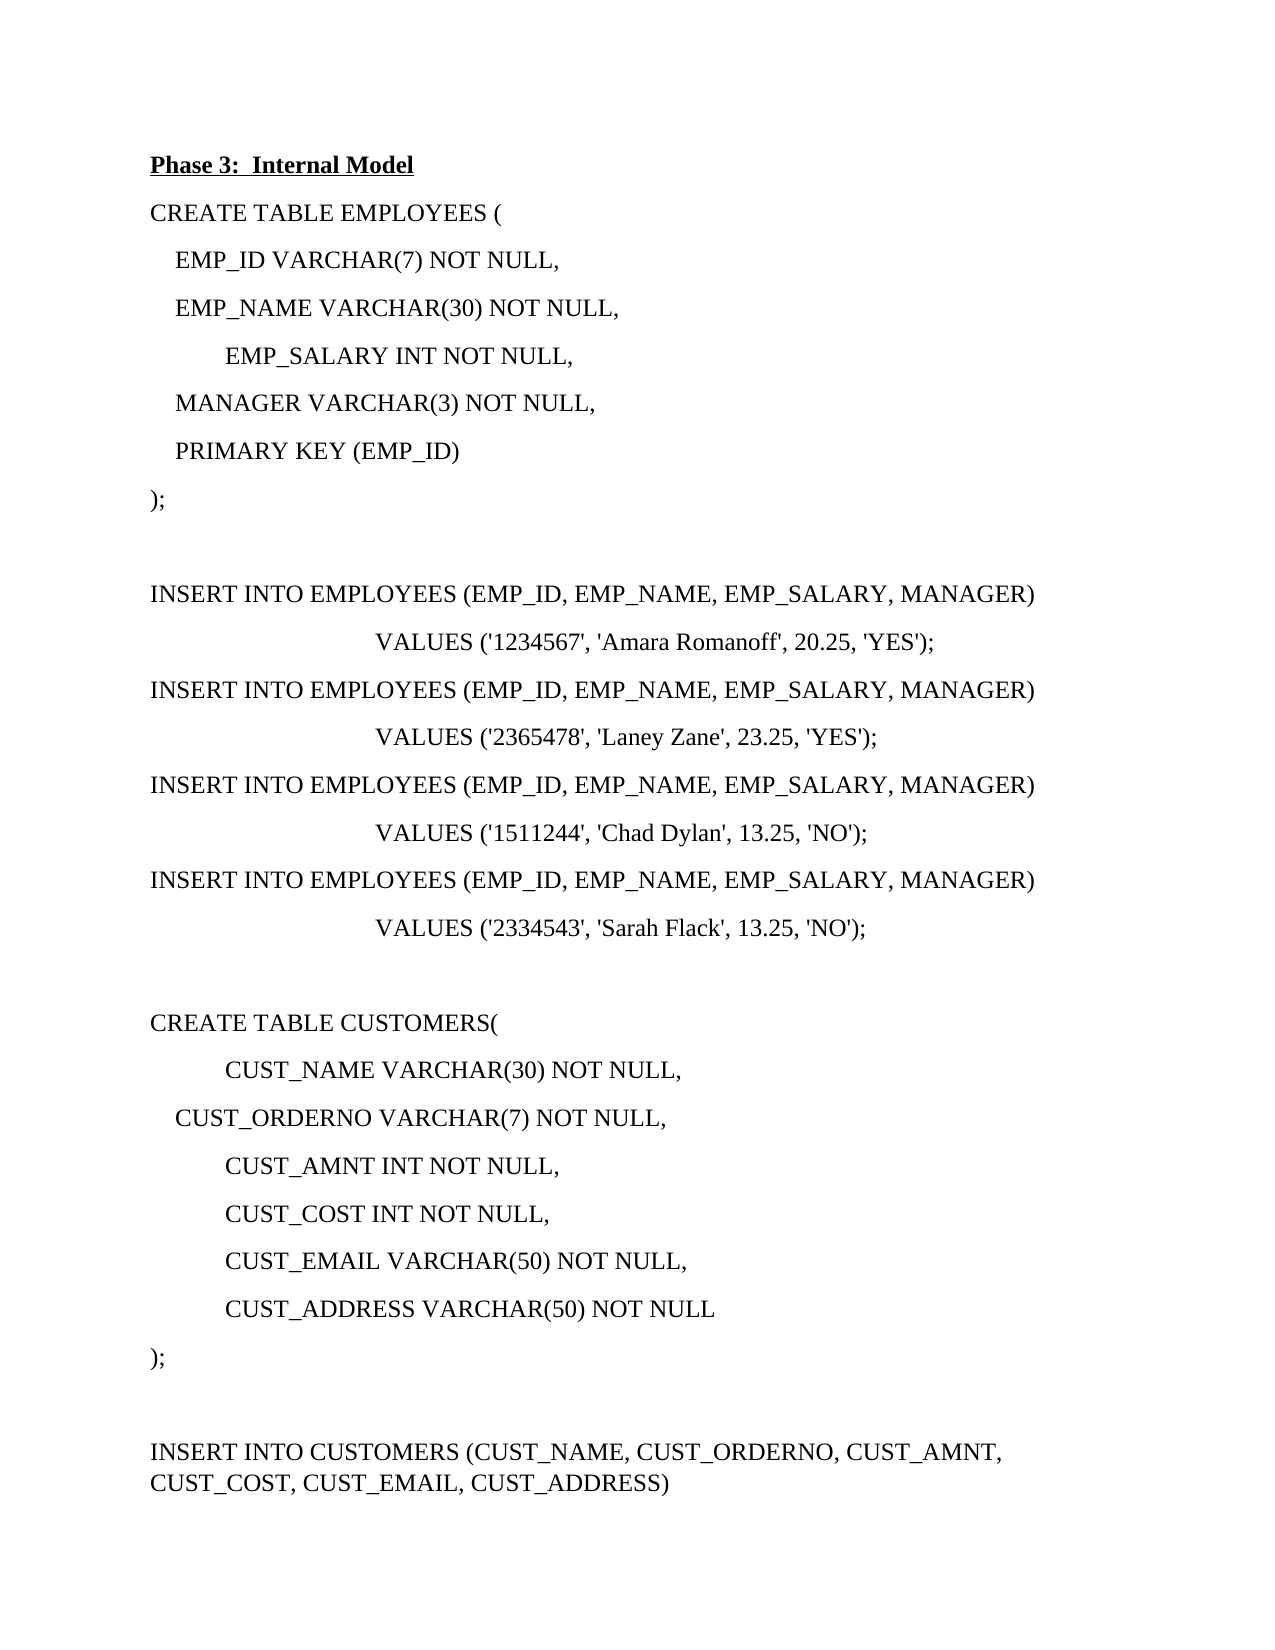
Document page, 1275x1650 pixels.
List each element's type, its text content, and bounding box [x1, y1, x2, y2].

text INSERT INTO EMPLOYEES (EMP_ID, EMP_NAME, EMP_SALARY, MANAGER) [150, 579, 1125, 608]
text PRIMARY KEY (EMP_ID) [150, 436, 1125, 465]
text Phase 3: Internal Model [150, 150, 1125, 179]
text CUST_NAME VARCHAR(30) NOT NULL, [150, 1056, 1125, 1084]
text ); [150, 484, 1125, 513]
text CREATE TABLE CUSTOMERS( [150, 1008, 1125, 1037]
text VALUES ('1511244', 'Chad Dylan', 13.25, 'NO'); [150, 818, 1125, 847]
text CUST_AMNT INT NOT NULL, [150, 1151, 1125, 1180]
text CREATE TABLE EMPLOYEES ( [150, 198, 1125, 226]
text EMP_ID VARCHAR(7) NOT NULL, [150, 245, 1125, 274]
text ); [150, 1342, 1125, 1371]
text CUST_EMAIL VARCHAR(50) NOT NULL, [150, 1246, 1125, 1275]
text VALUES ('2334543', 'Sarah Flack', 13.25, 'NO'); [150, 913, 1125, 942]
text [150, 1437, 1125, 1497]
text MANAGER VARCHAR(3) NOT NULL, [150, 388, 1125, 417]
text INSERT INTO EMPLOYEES (EMP_ID, EMP_NAME, EMP_SALARY, MANAGER) [150, 770, 1125, 799]
text INSERT INTO EMPLOYEES (EMP_ID, EMP_NAME, EMP_SALARY, MANAGER) [150, 675, 1125, 703]
text EMP_SALARY INT NOT NULL, [150, 341, 1125, 369]
text CUST_ORDERNO VARCHAR(7) NOT NULL, [150, 1103, 1125, 1132]
text CUST_ADDRESS VARCHAR(50) NOT NULL [150, 1294, 1125, 1323]
text VALUES ('1234567', 'Amara Romanoff', 20.25, 'YES'); [150, 627, 1125, 656]
text EMP_NAME VARCHAR(30) NOT NULL, [150, 293, 1125, 322]
text CUST_COST INT NOT NULL, [150, 1199, 1125, 1227]
text INSERT INTO EMPLOYEES (EMP_ID, EMP_NAME, EMP_SALARY, MANAGER) [150, 866, 1125, 894]
text VALUES ('2365478', 'Laney Zane', 23.25, 'YES'); [150, 722, 1125, 751]
